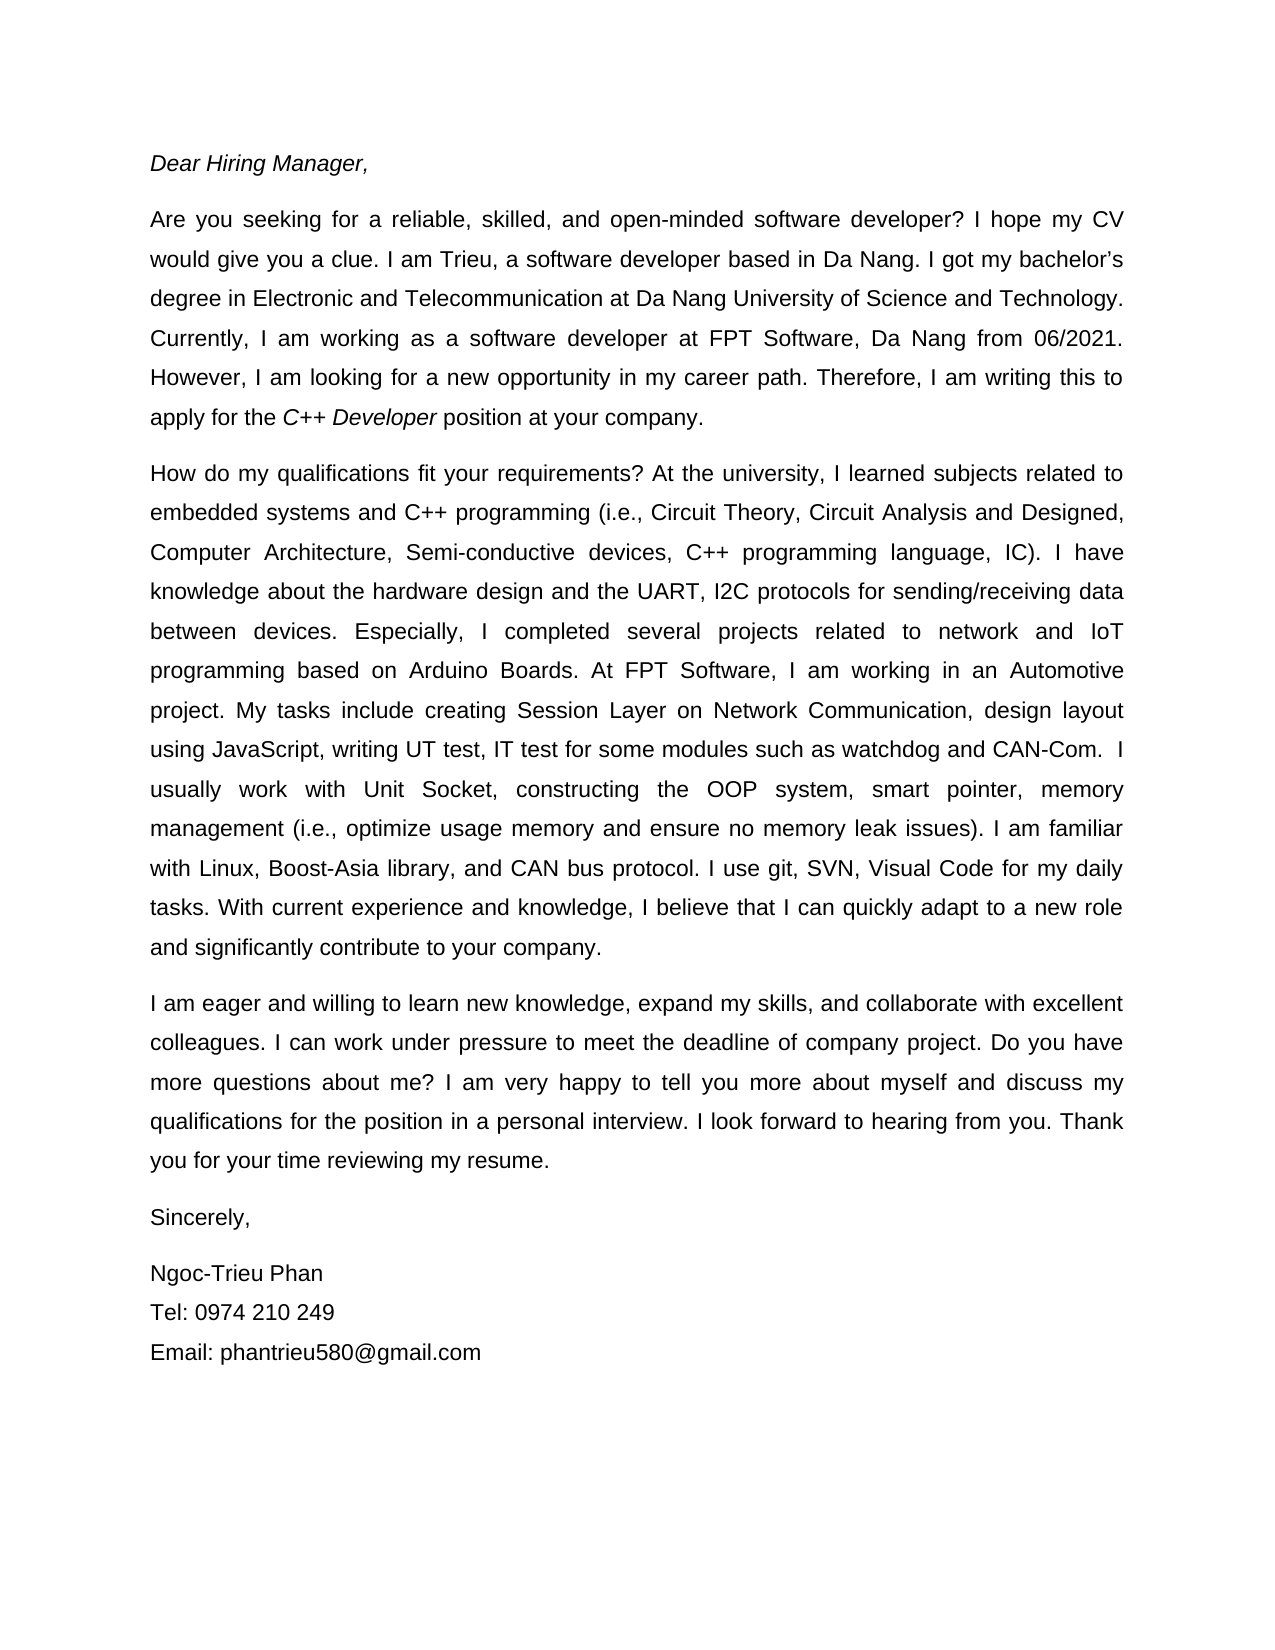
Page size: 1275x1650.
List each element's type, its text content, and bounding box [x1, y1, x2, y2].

text Ngoc-Trieu Phan [150, 1260, 1125, 1286]
text I am eager and willing to learn new knowledge, expand my skills, and collaborate with excellent colleagues. I can work under pressure to meet the deadline of company project. Do you have more questions about me? I am very happy to tell you more about myself and discuss my qualifications for the position in a personal interview. I look forward to hearing from you. Thank you for your time reviewing my resume. [150, 989, 1125, 1174]
text Sincerely, [150, 1204, 1125, 1230]
text Email: phantrieu580@gmail.com [150, 1339, 1125, 1365]
text Dear Hiring Manager, [150, 150, 1125, 176]
text How do my qualifications fit your requirements? At the university, I learned subjects related to embedded systems and C++ programming (i.e., Circuit Theory, Circuit Analysis and Designed, Computer Architecture, Semi-conductive devices, C++ programming language, IC). I have knowledge about the hardware design and the UART, I2C protocols for sending/receiving data between devices. Especially, I completed several projects related to network and IoT programming based on Arduino Boards. At FPT Software, I am working in an Automotive project. My tasks include creating Session Layer on Network Communication, design layout using JavaScript, writing UT test, IT test for some modules such as watchdog and CAN-Com. I usually work with Unit Socket, constructing the OOP system, smart pointer, memory management (i.e., optimize usage memory and ensure no memory leak issues). I am familiar with Linux, Boost-Asia library, and CAN bus protocol. I use git, SVN, Visual Code for my daily tasks. With current experience and knowledge, I believe that I can quickly adapt to a new role and significantly contribute to your company. [150, 460, 1125, 960]
text Tel: 0974 210 249 [150, 1299, 1125, 1326]
text Are you seeking for a reliable, skilled, and open-minded software developer? I hope my CV would give you a clue. I am Trieu, a software developer based in Da Nang. I got my bachelor’s degree in Electronic and Telecommunication at Da Nang University of Science and Technology. Currently, I am working as a software developer at FPT Software, Da Nang from 06/2021. However, I am looking for a new opportunity in my career path. Therefore, I am writing this to apply for the C++ Developer position at your company. [150, 206, 1125, 430]
